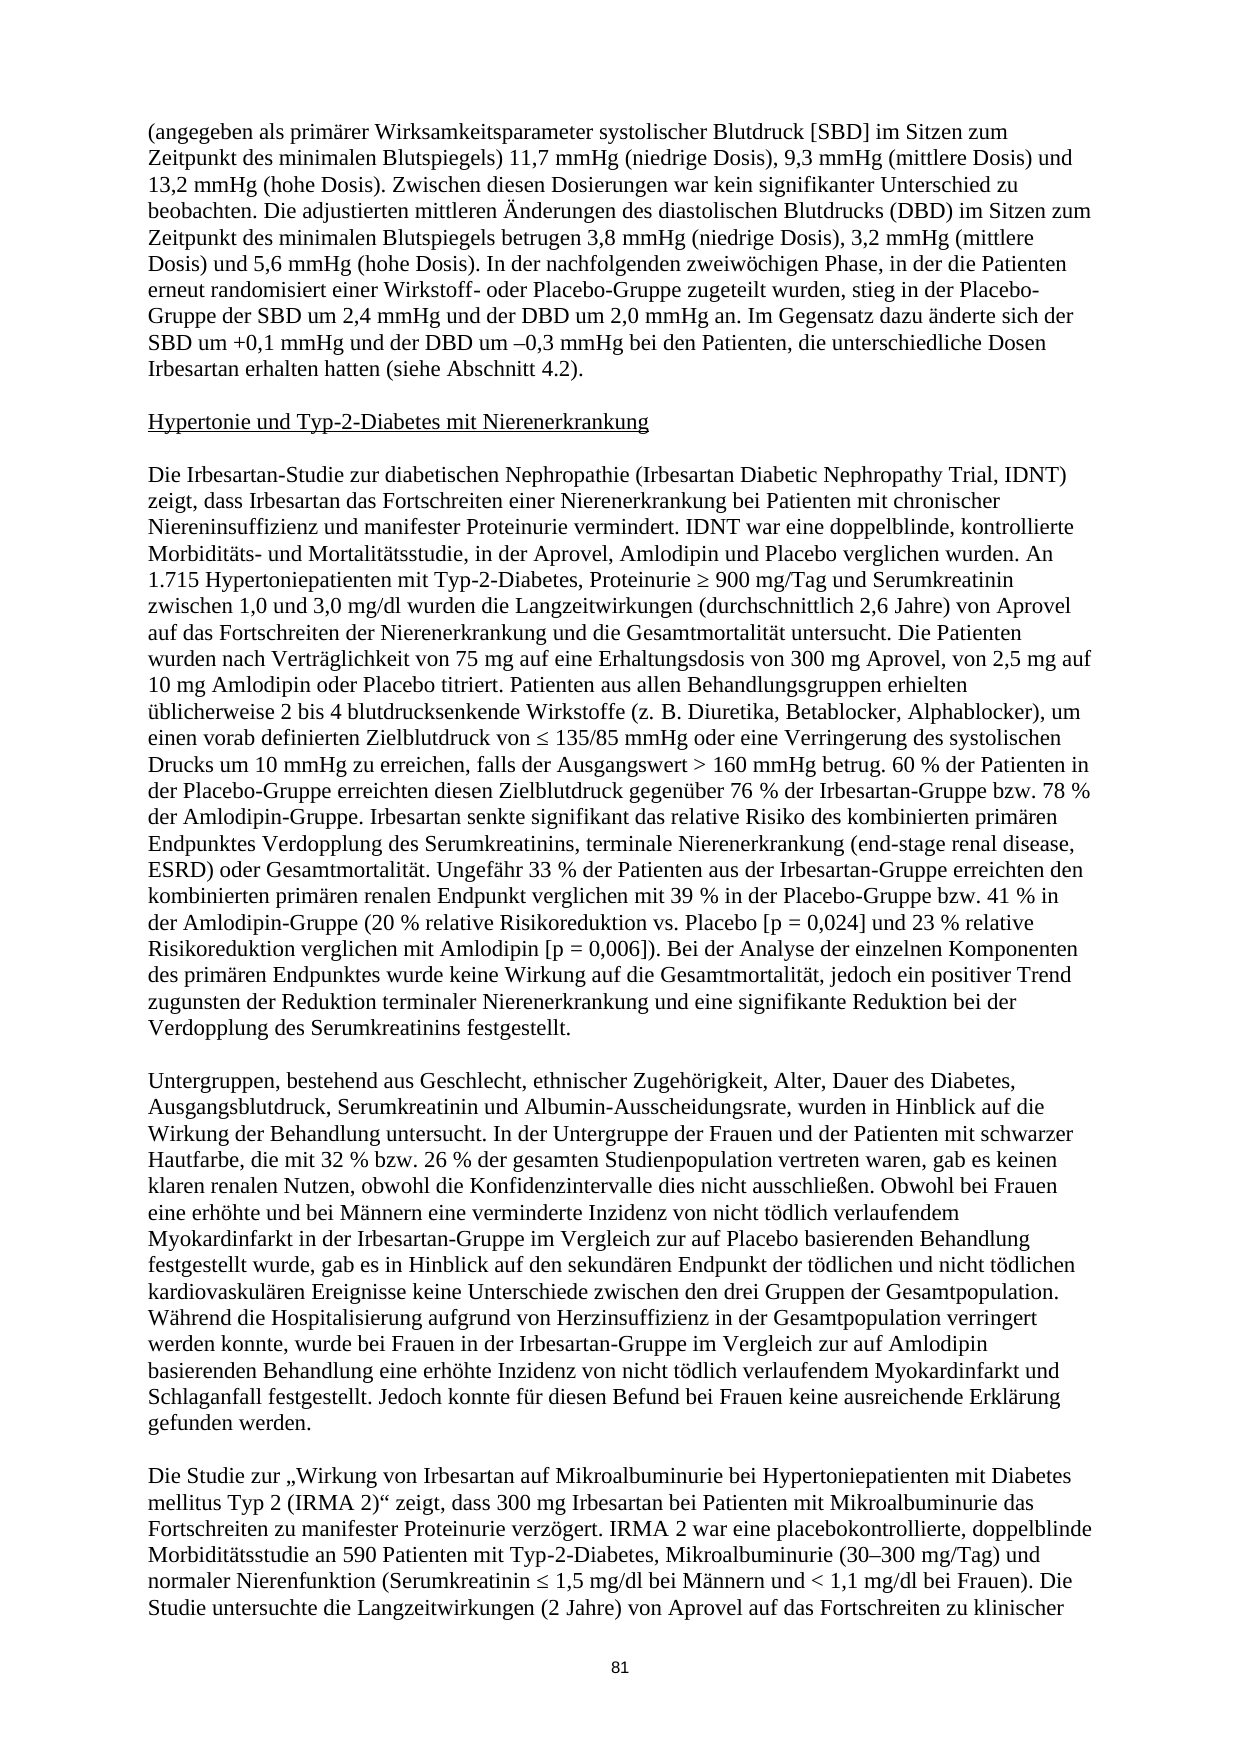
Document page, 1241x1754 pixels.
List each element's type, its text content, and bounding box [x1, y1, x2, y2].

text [148, 1462, 1092, 1620]
text Untergruppen, bestehend aus Geschlecht, ethnischer Zugehörigkeit, Alter, Dauer des Diabetes, Ausgangsblutdruck, Serumkreatinin und Albumin-Ausscheidungsrate, wurden in Hinblick auf die Wirkung der Behandlung untersucht. In der Untergruppe der Frauen und der Patienten mit schwarzer Hautfarbe, die mit 32 % bzw. 26 % der gesamten Studienpopulation vertreten waren, gab es keinen klaren renalen Nutzen, obwohl die Konfidenzintervalle dies nicht ausschließen. Obwohl bei Frauen eine erhöhte und bei Männern eine verminderte Inzidenz von nicht tödlich verlaufendem Myokardinfarkt in der Irbesartan-Gruppe im Vergleich zur auf Placebo basierenden Behandlung festgestellt wurde, gab es in Hinblick auf den sekundären Endpunkt der tödlichen und nicht tödlichen kardiovaskulären Ereignisse keine Unterschiede zwischen den drei Gruppen der Gesamtpopulation. Während die Hospitalisierung aufgrund von Herzinsuffizienz in der Gesamtpopulation verringert werden konnte, wurde bei Frauen in der Irbesartan-Gruppe im Vergleich zur auf Amlodipin basierenden Behandlung eine erhöhte Inzidenz von nicht tödlich verlaufendem Myokardinfarkt und Schlaganfall festgestellt. Jedoch konnte für diesen Befund bei Frauen keine ausreichende Erklärung gefunden werden. [148, 1067, 1092, 1436]
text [148, 118, 1092, 382]
text Die Irbesartan-Studie zur diabetischen Nephropathie (Irbesartan Diabetic Nephropathy Trial, IDNT) zeigt, dass Irbesartan das Fortschreiten einer Nierenerkrankung bei Patienten mit chronischer Niereninsuffizienz und manifester Proteinurie vermindert. IDNT war eine doppelblinde, kontrollierte Morbiditäts- und Mortalitätsstudie, in der Aprovel, Amlodipin und Placebo verglichen wurden. An 1.715 Hypertoniepatienten mit Typ-2-Diabetes, Proteinurie ≥ 900 mg/Tag und Serumkreatinin zwischen 1,0 und 3,0 mg/dl wurden die Langzeitwirkungen (durchschnittlich 2,6 Jahre) von Aprovel auf das Fortschreiten der Nierenerkrankung und die Gesamtmortalität untersucht. Die Patienten wurden nach Verträglichkeit von 75 mg auf eine Erhaltungsdosis von 300 mg Aprovel, von 2,5 mg auf 10 mg Amlodipin oder Placebo titriert. Patienten aus allen Behandlungsgruppen erhielten üblicherweise 2 bis 4 blutdrucksenkende Wirkstoffe (z. B. Diuretika, Betablocker, Alphablocker), um einen vorab definierten Zielblutdruck von ≤ 135/85 mmHg oder eine Verringerung des systolischen Drucks um 10 mmHg zu erreichen, falls der Ausgangswert > 160 mmHg betrug. 60 % der Patienten in der Placebo-Gruppe erreichten diesen Zielblutdruck gegenüber 76 % der Irbesartan-Gruppe bzw. 78 % der Amlodipin-Gruppe. Irbesartan senkte signifikant das relative Risiko des kombinierten primären Endpunktes Verdopplung des Serumkreatinins, terminale Nierenerkrankung (end-stage renal disease, ESRD) oder Gesamtmortalität. Ungefähr 33 % der Patienten aus der Irbesartan-Gruppe erreichten den kombinierten primären renalen Endpunkt verglichen mit 39 % in der Placebo-Gruppe bzw. 41 % in der Amlodipin-Gruppe (20 % relative Risikoreduktion vs. Placebo [p = 0,024] und 23 % relative Risikoreduktion verglichen mit Amlodipin [p = 0,006]). Bei der Analyse der einzelnen Komponenten des primären Endpunktes wurde keine Wirkung auf die Gesamtmortalität, jedoch ein positiver Trend zugunsten der Reduktion terminaler Nierenerkrankung und eine signifikante Reduktion bei der Verdopplung des Serumkreatinins festgestellt. [148, 461, 1092, 1041]
text Hypertonie und Typ-2-Diabetes mit Nierenerkrankung [148, 408, 1092, 434]
